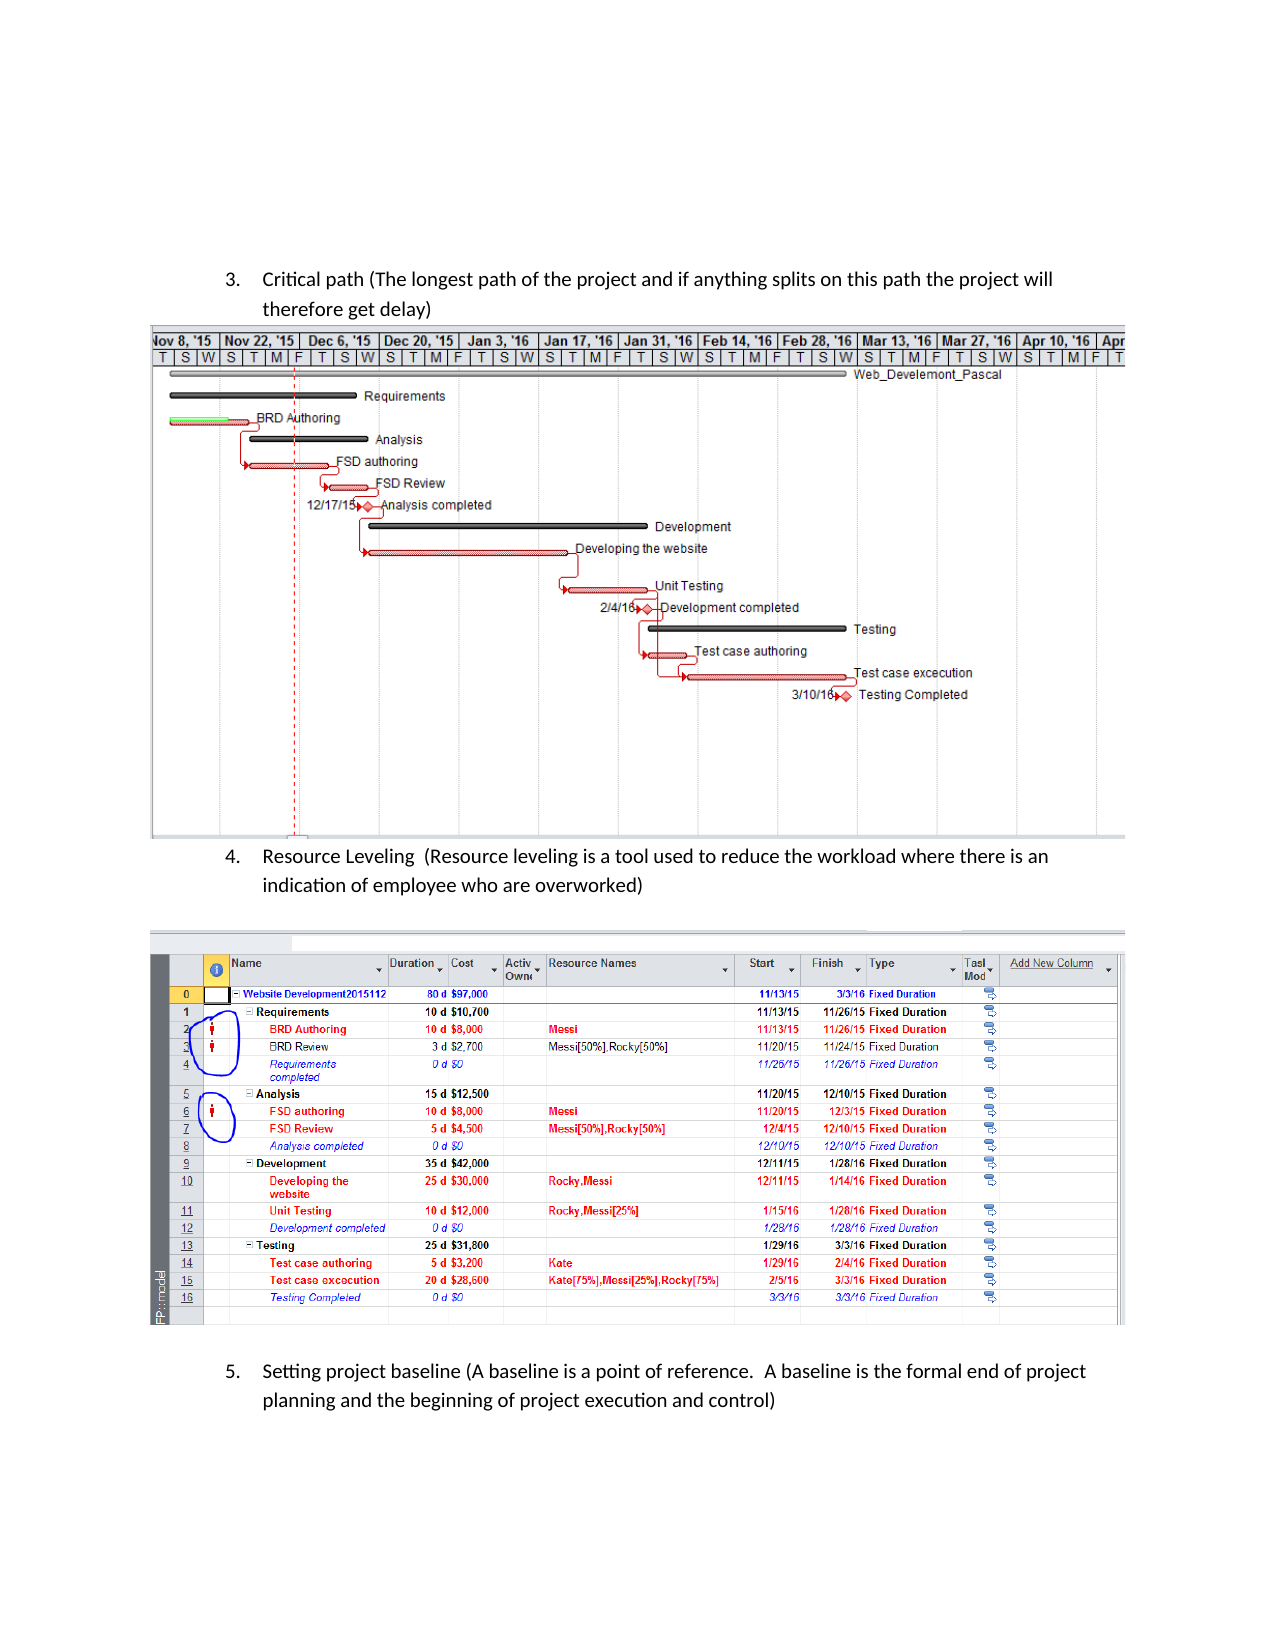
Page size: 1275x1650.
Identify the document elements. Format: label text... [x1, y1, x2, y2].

list Setting project baseline (A baseline is a point of reference. A baseline is the formal end of project planning and the beginning of project execution and control) [225, 1358, 1125, 1413]
list Critical path (The longest path of the project and if anything splits on this path the project will therefore get delay) [225, 267, 1125, 321]
list Resource Leveling (Resource leveling is a tool used to reduce the workload where there is an indication of employee who are overworked) [225, 843, 1125, 898]
picture [150, 325, 1125, 839]
picture [150, 930, 1125, 1325]
